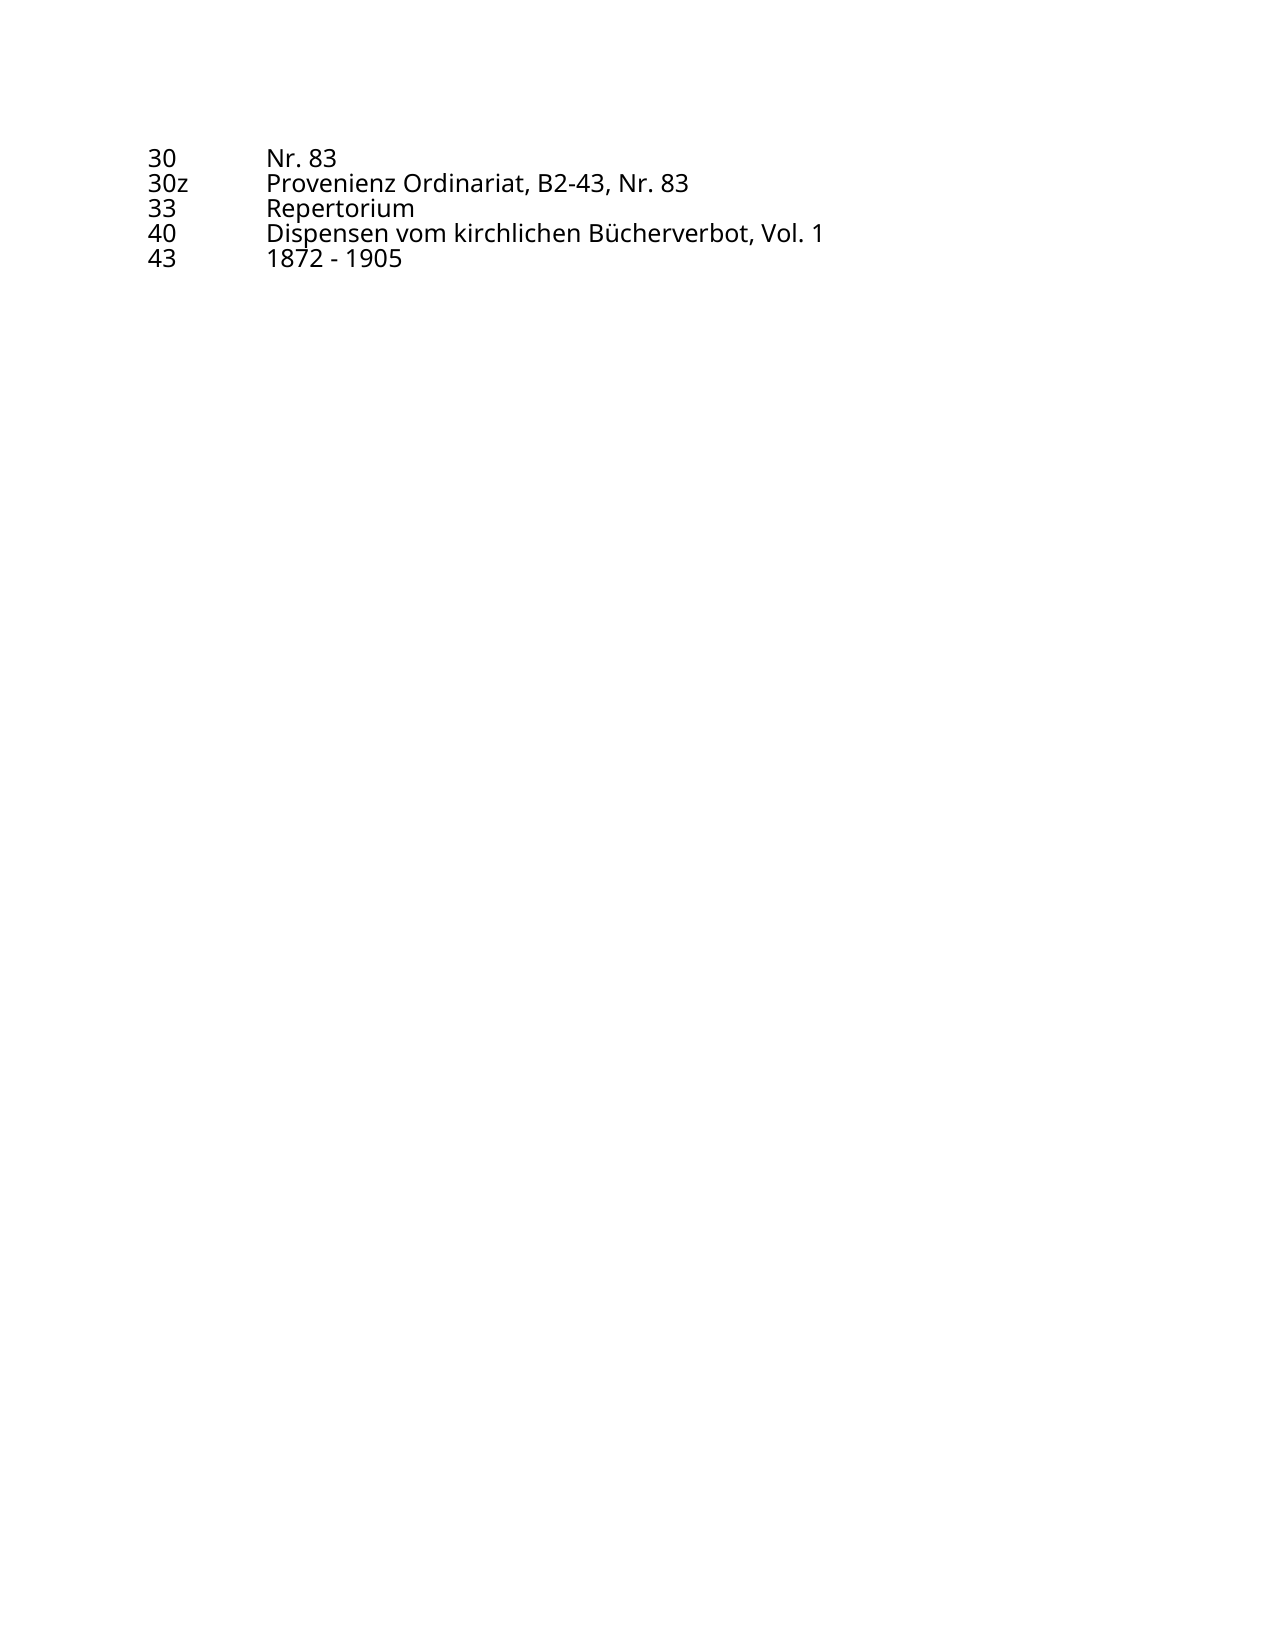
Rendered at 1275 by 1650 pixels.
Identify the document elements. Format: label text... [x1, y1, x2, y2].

text 40 s[3{Dispensen} vom 2{kirchlich}en 1{Bücherverbot}]s, Vol. 1 [148, 223, 1127, 248]
text 30 Nr. 83 [148, 148, 1127, 173]
text 33 Repertorium [148, 198, 1127, 223]
text 43 1872 - 1905 [148, 248, 1127, 273]
text 30z Provenienz Ordinariat, B2-43, Nr. 83 [148, 173, 1127, 198]
